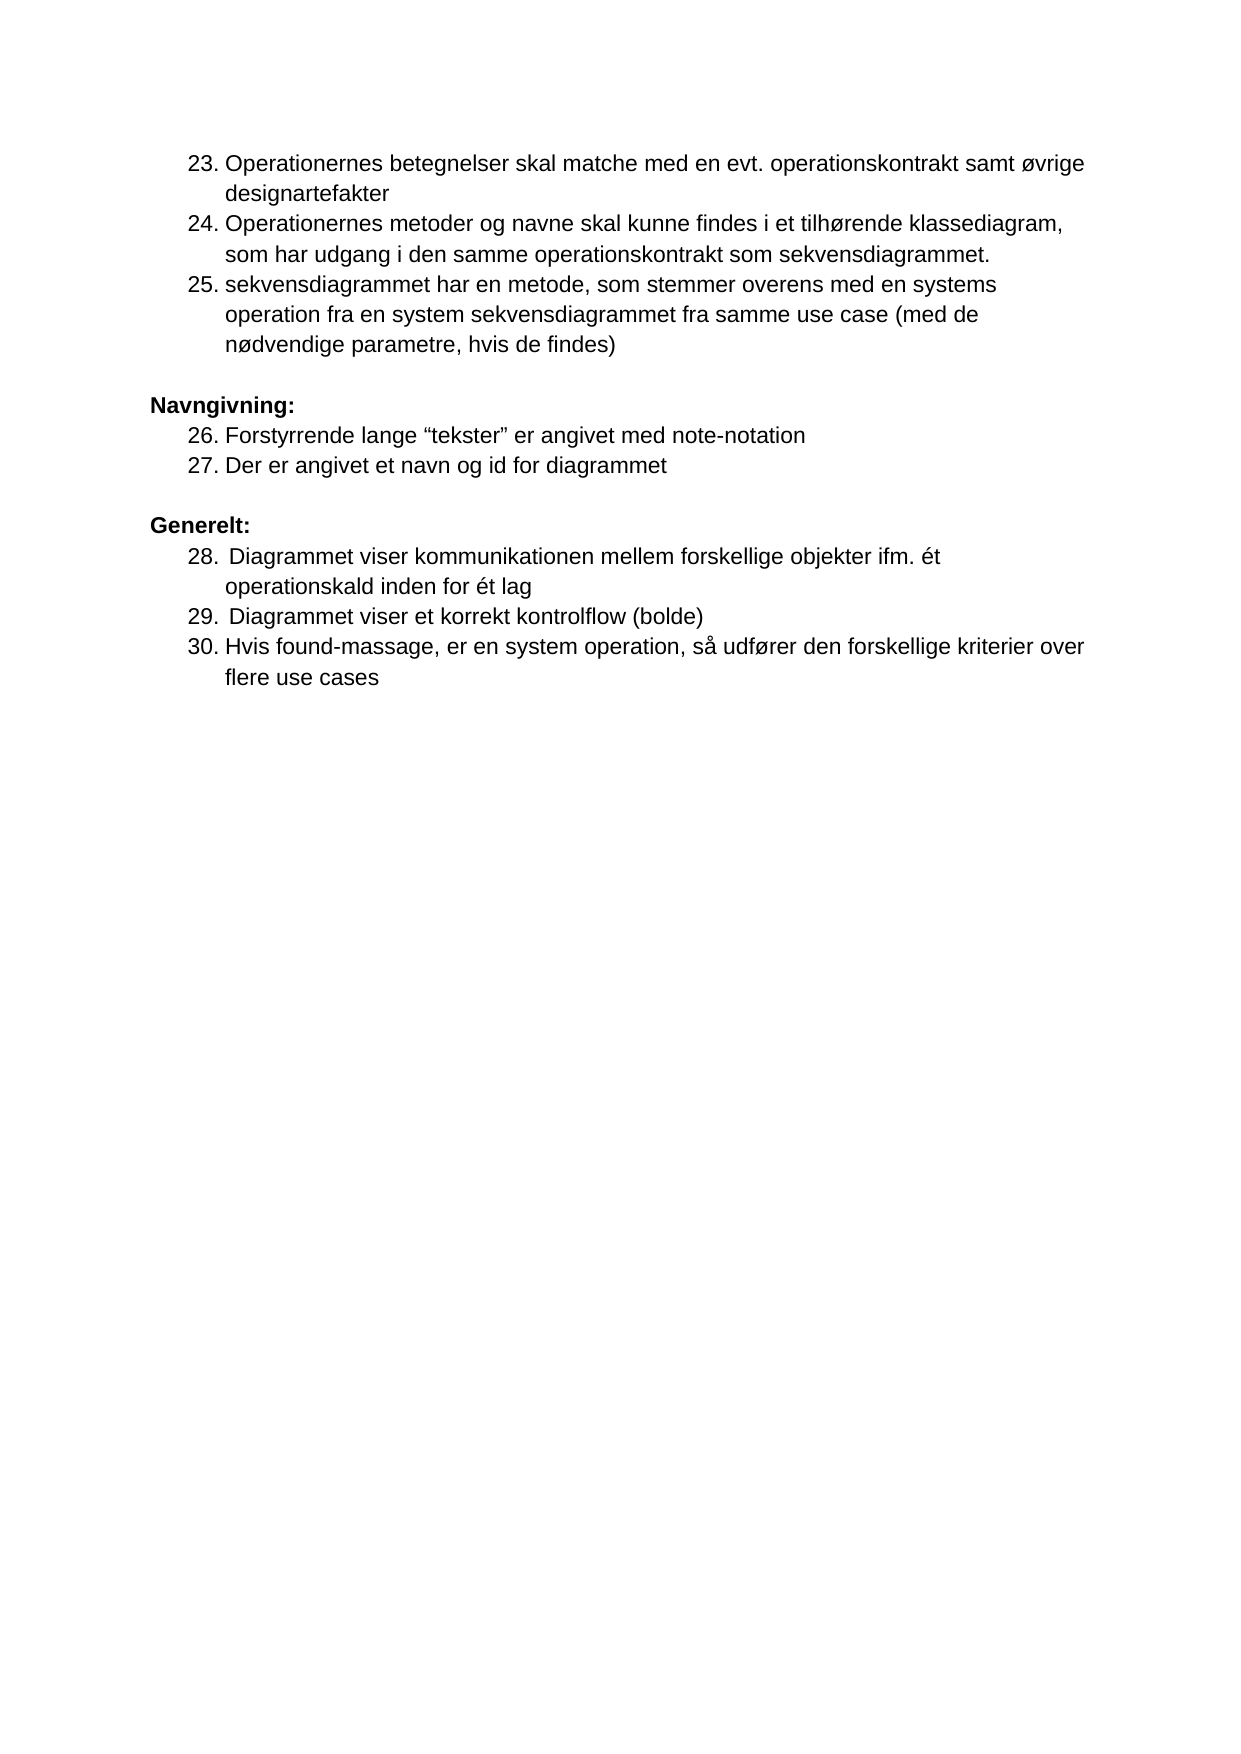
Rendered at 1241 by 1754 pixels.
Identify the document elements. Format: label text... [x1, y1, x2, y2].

text Navngivning: [150, 392, 1090, 418]
list sekvensdiagrammet har en metode, som stemmer overens med en systems operation fra en system sekvensdiagrammet fra samme use case (med de nødvendige parametre, hvis de findes) [187, 271, 1090, 358]
text Generelt: [150, 512, 1090, 539]
list Forstyrrende lange “tekster” er angivet med note-notation [187, 422, 1090, 448]
list Operationernes metoder og navne skal kunne findes i et tilhørende klassediagram, som har udgang i den samme operationskontrakt som sekvensdiagrammet. [187, 210, 1090, 267]
list Diagrammet viser et korrekt kontrolflow (bolde) [187, 603, 1090, 629]
list Operationernes betegnelser skal matche med en evt. operationskontrakt samt øvrige designartefakter [187, 150, 1090, 207]
list Hvis found-massage, er en system operation, så udfører den forskellige kriterier over flere use cases [187, 633, 1090, 690]
list Diagrammet viser kommunikationen mellem forskellige objekter ifm. ét operationskald inden for ét lag [187, 543, 1090, 599]
list Der er angivet et navn og id for diagrammet [187, 452, 1090, 478]
